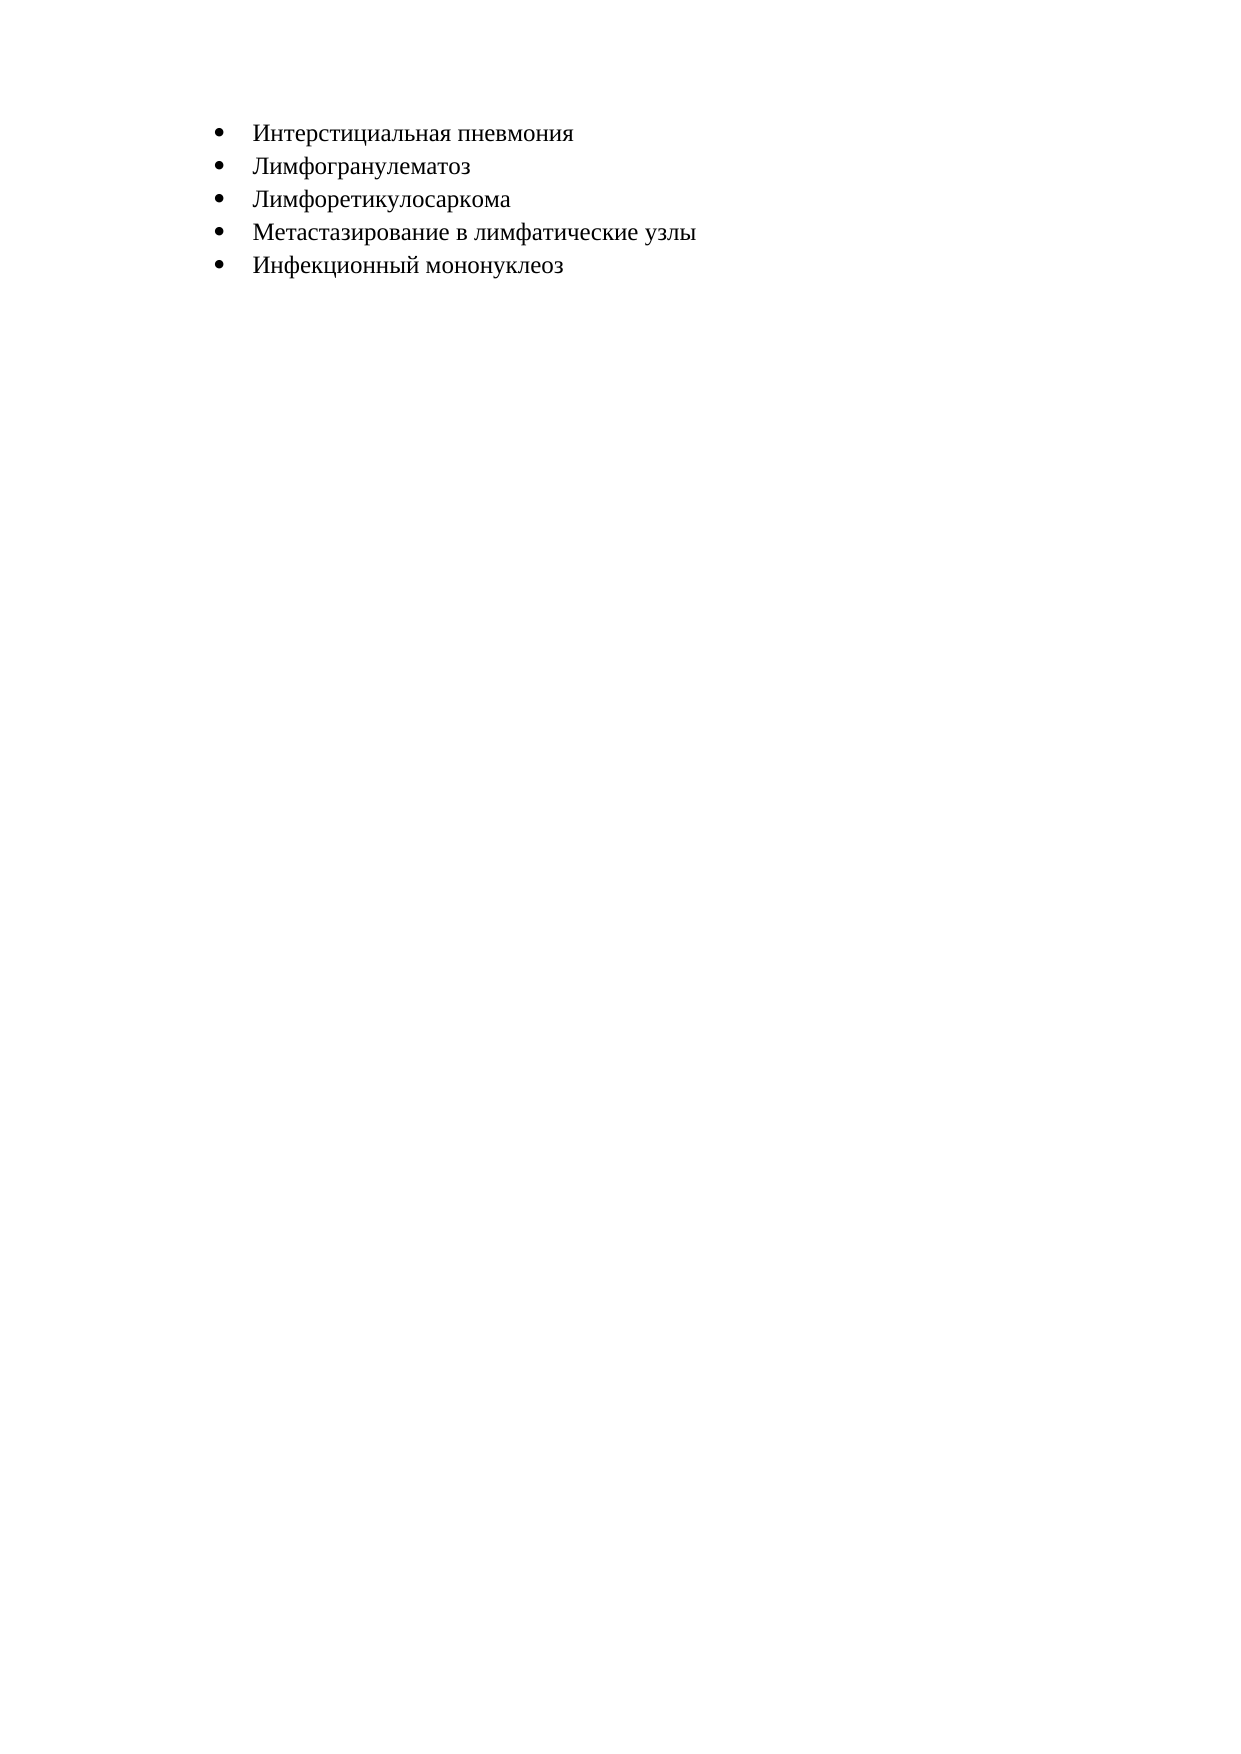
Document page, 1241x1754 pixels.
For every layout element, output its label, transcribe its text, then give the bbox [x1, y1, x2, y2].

list Лимфогранулематоз [215, 151, 1152, 180]
list Метастазирование в лимфатические узлы [215, 217, 1152, 246]
list Лимфоретикулосаркома [215, 184, 1152, 213]
list Интерстициальная пневмония [215, 118, 1152, 147]
list Инфекционный мононуклеоз [215, 250, 1152, 279]
